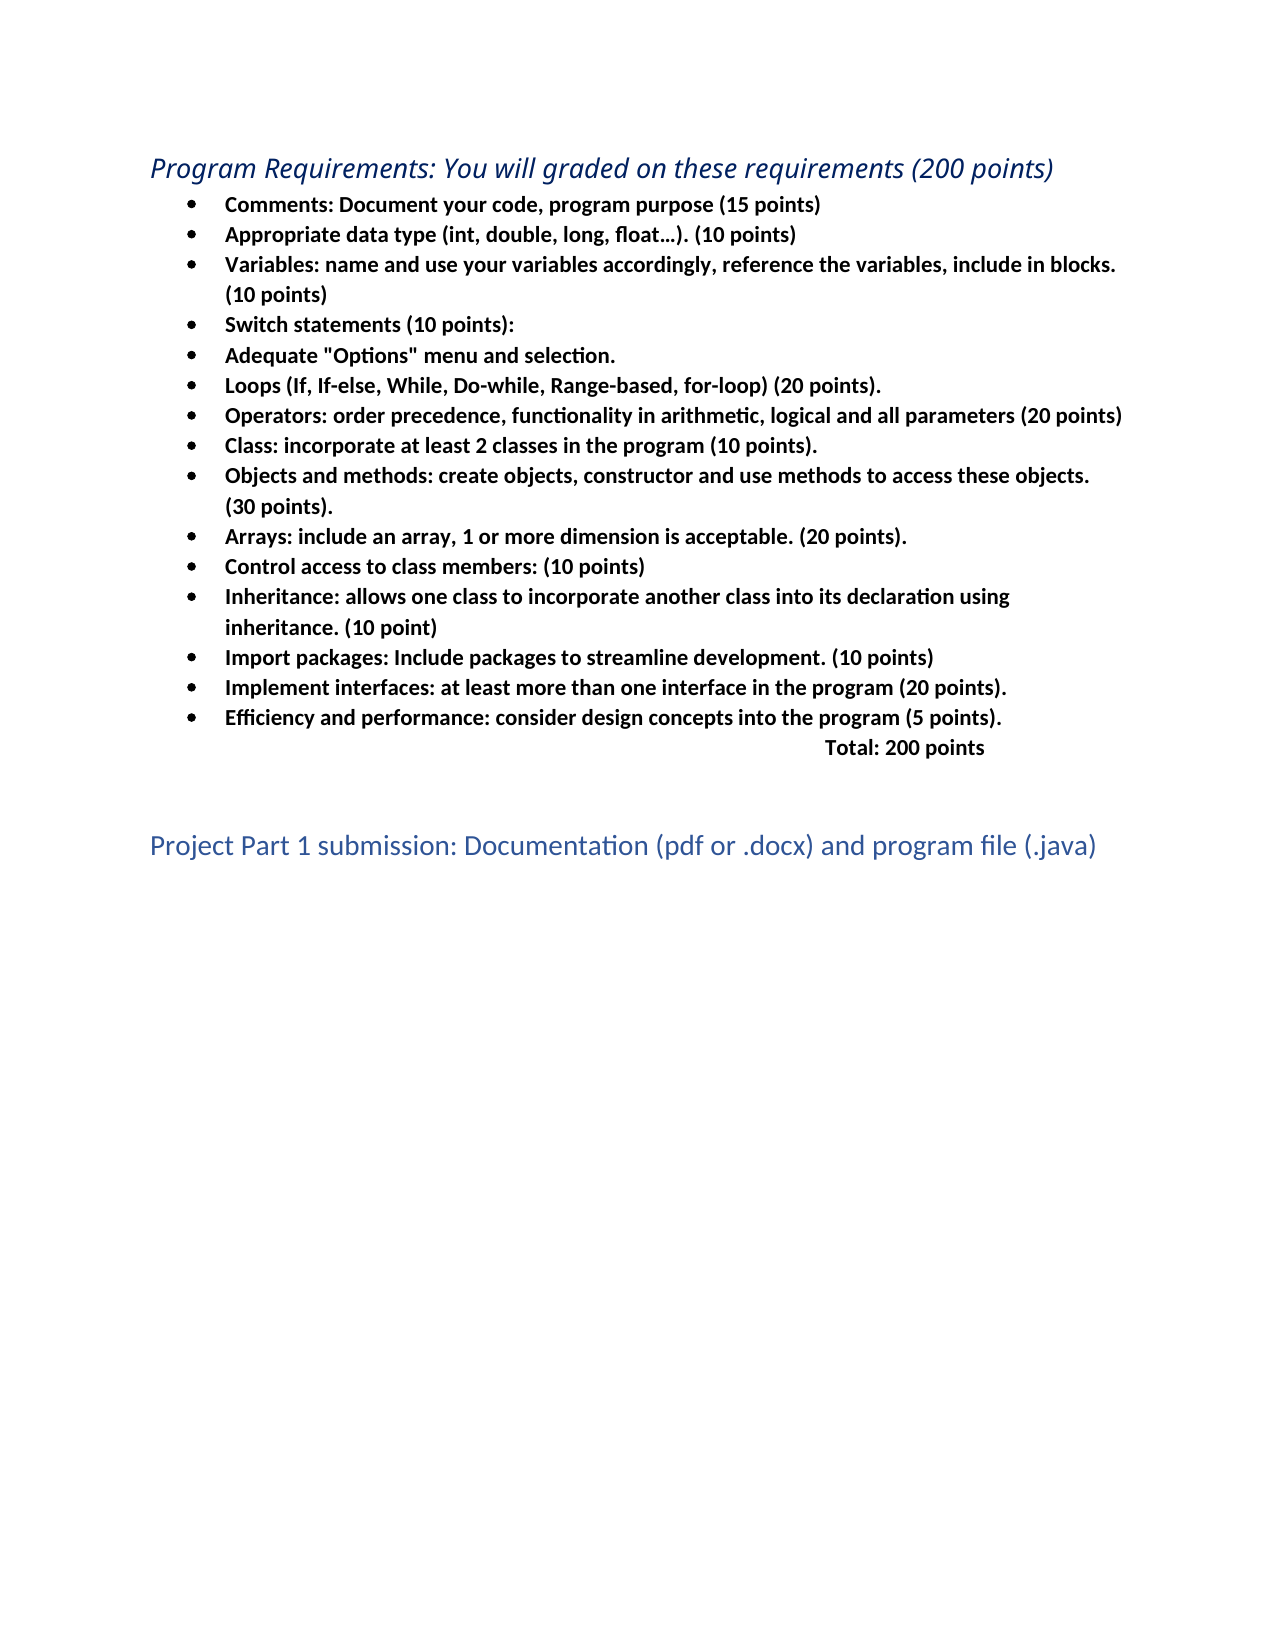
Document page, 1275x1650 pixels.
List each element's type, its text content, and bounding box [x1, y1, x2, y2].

list Operators: order precedence, functionality in arithmetic, logical and all parameters (20 points) [187, 401, 1125, 429]
list Total: 200 points [825, 733, 1125, 762]
subtitle Program Requirements: You will graded on these requirements (200 points) [150, 150, 1125, 187]
list Control access to class members: (10 points) [187, 552, 1125, 580]
list Appropriate data type (int, double, long, float…). (10 points) [187, 220, 1125, 248]
list Import packages: Include packages to streamline development. (10 points) [187, 643, 1125, 671]
text Project Part 1 submission: Documentation (pdf or .docx) and program file (.java) [150, 827, 1125, 863]
list Implement interfaces: at least more than one interface in the program (20 points). [187, 673, 1125, 701]
list Variables: name and use your variables accordingly, reference the variables, include in blocks. (10 points) [187, 250, 1125, 308]
list Objects and methods: create objects, constructor and use methods to access these objects. (30 points). [187, 462, 1125, 520]
list Arrays: include an array, 1 or more dimension is acceptable. (20 points). [187, 522, 1125, 550]
list Efficiency and performance: consider design concepts into the program (5 points). [187, 703, 1125, 731]
list Loops (If, If-else, While, Do-while, Range-based, for-loop) (20 points). [187, 371, 1125, 399]
list Inheritance: allows one class to incorporate another class into its declaration using inheritance. (10 point) [187, 582, 1125, 641]
list Comments: Document your code, program purpose (15 points) [187, 190, 1125, 218]
list Adequate "Options" menu and selection. [187, 341, 1125, 369]
list Switch statements (10 points): [187, 311, 1125, 339]
list Class: incorporate at least 2 classes in the program (10 points). [187, 431, 1125, 459]
